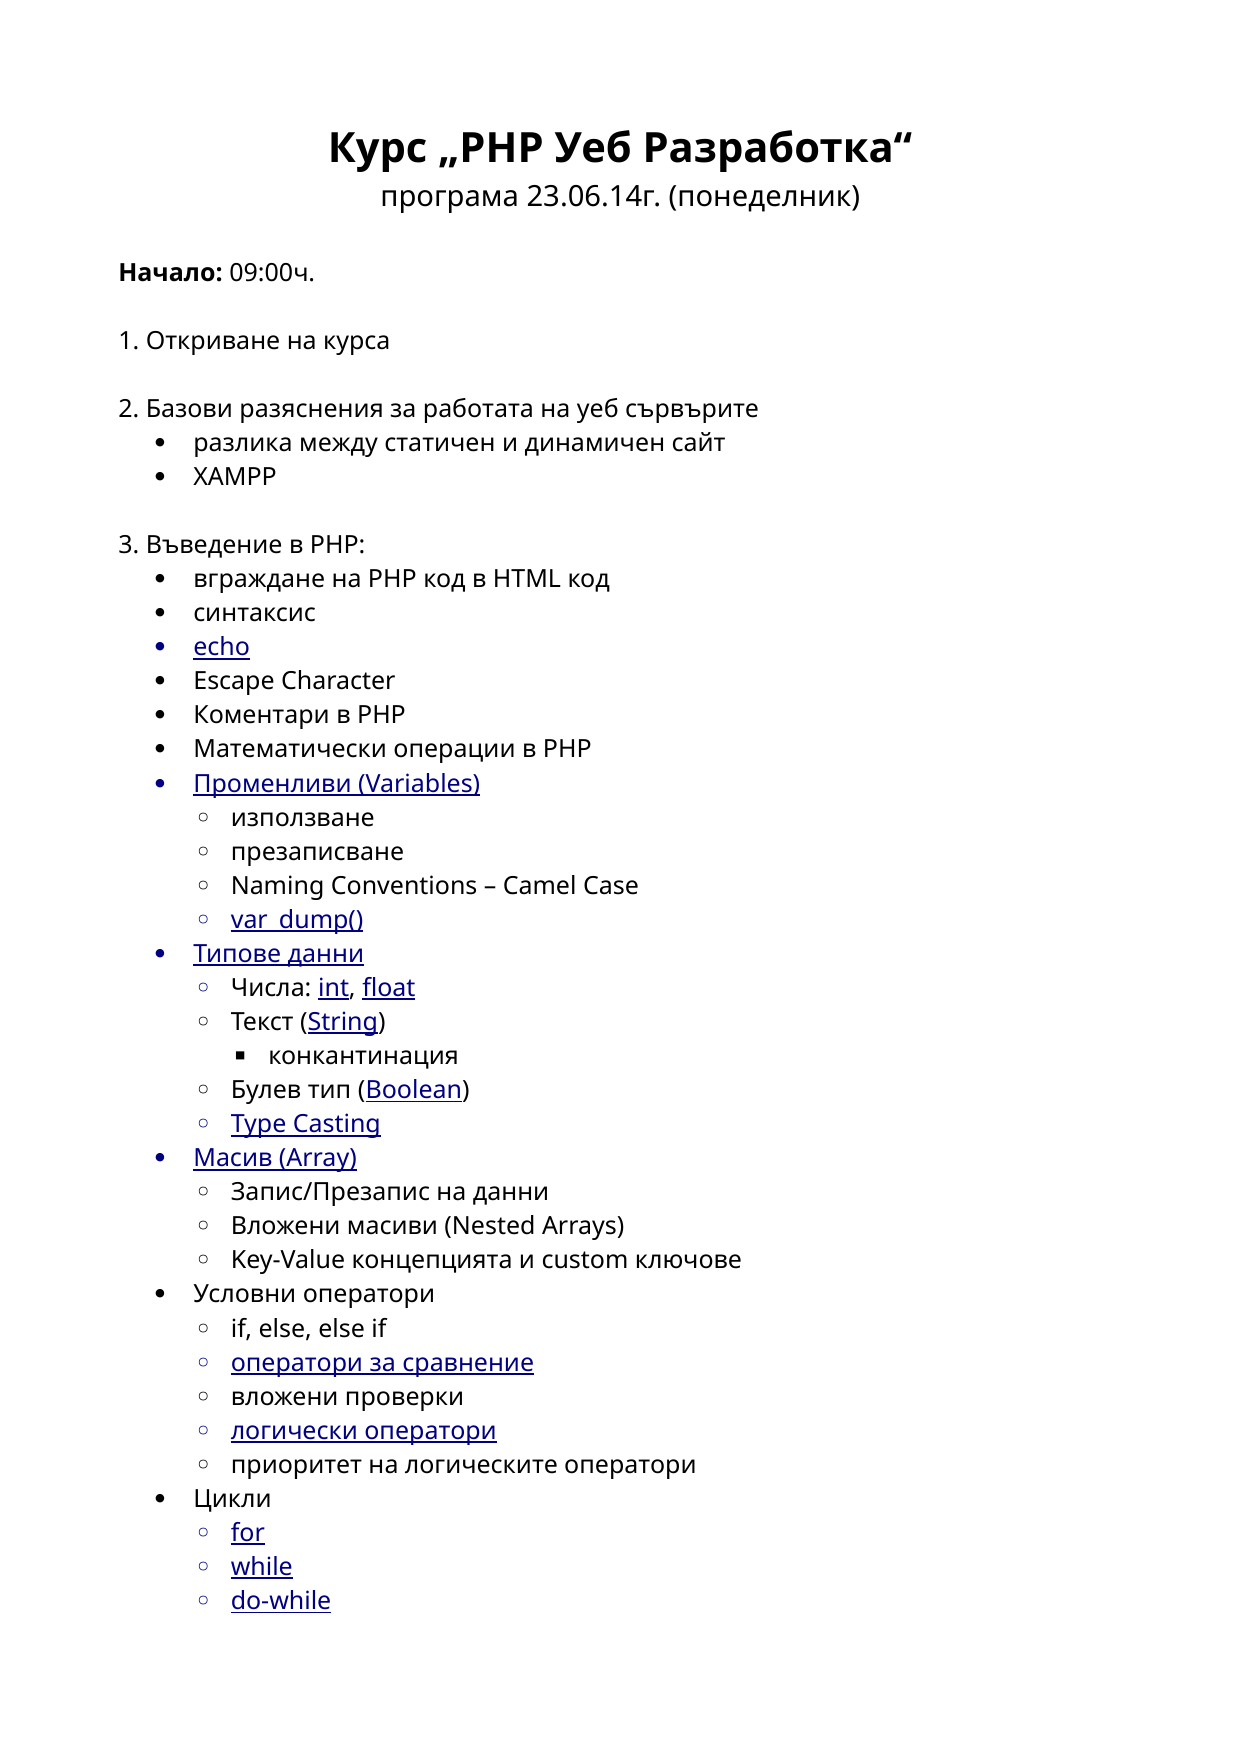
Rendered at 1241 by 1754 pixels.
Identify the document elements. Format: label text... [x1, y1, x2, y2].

list Променливи (Variables) [156, 765, 1122, 799]
text 3. Въведение в PHP: [118, 527, 1122, 561]
list Цикли [156, 1481, 1122, 1514]
text програма 23.06.14г. (понеделник) [118, 175, 1122, 214]
list вграждане на PHP код в HTML код [156, 561, 1122, 595]
list презаписване [193, 833, 1122, 867]
list do-while [193, 1583, 1122, 1617]
text Начало: 09:00ч. [118, 254, 1122, 288]
list синтаксис [156, 595, 1122, 629]
list while [193, 1549, 1122, 1583]
text 1. Откриване на курса [118, 322, 1122, 356]
text Курс „PHP Уеб Разработка“ [118, 118, 1122, 175]
list Escape Character [156, 663, 1122, 697]
list var_dump() [193, 901, 1122, 936]
list Булев тип (Boolean) [193, 1072, 1122, 1106]
list оператори за сравнение [193, 1344, 1122, 1378]
list вложени проверки [193, 1378, 1122, 1412]
list Текст (String) [193, 1004, 1122, 1038]
list Числа: int, float [193, 969, 1122, 1004]
list Коментари в PHP [156, 697, 1122, 731]
text 2. Базови разяснения за работата на уеб сървърите [118, 391, 1122, 424]
list конкантинация [231, 1038, 1122, 1072]
list Вложени масиви (Nested Arrays) [193, 1208, 1122, 1242]
list Масив (Array) [156, 1140, 1122, 1174]
list Запис/Презапис на данни [193, 1174, 1122, 1208]
list Type Casting [193, 1106, 1122, 1140]
list Математически операции в PHP [156, 731, 1122, 765]
list Key-Value концепцията и custom ключове [193, 1242, 1122, 1276]
list използване [193, 799, 1122, 833]
list приоритет на логическите оператори [193, 1446, 1122, 1481]
list Условни оператори [156, 1276, 1122, 1310]
list разлика между статичен и динамичен сайт [156, 424, 1122, 459]
list echo [156, 629, 1122, 663]
list XAMPP [156, 459, 1122, 493]
list for [193, 1514, 1122, 1549]
list Naming Conventions – Camel Case [193, 867, 1122, 901]
list if, else, else if [193, 1310, 1122, 1344]
list логически оператори [193, 1412, 1122, 1446]
list Типове данни [156, 936, 1122, 969]
